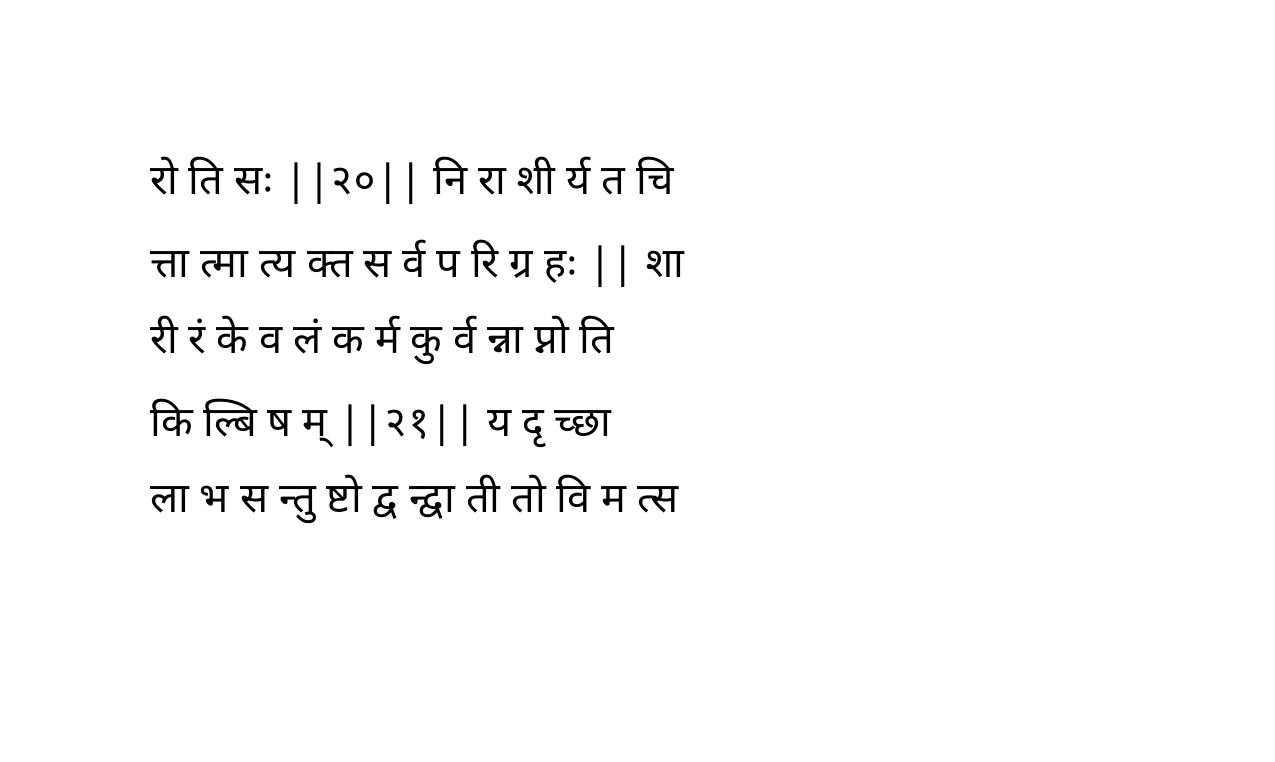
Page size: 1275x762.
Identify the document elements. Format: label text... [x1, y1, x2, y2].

text ला भ स न्तु ष्टो द्व न्द्वा ती तो वि म त्स [150, 475, 1125, 529]
text री रं के व लं क र्म कु र्व न्ना प्नो ति [150, 316, 1125, 371]
text त्ता त्मा त्य क्त स र्व प रि ग्र हः || शा [150, 233, 1125, 295]
text रो ति सः ||२०|| नि रा शी र्य त चि [150, 150, 1125, 212]
text कि ल्बि ष म् ||२१|| य दृ च्छा [150, 392, 1125, 453]
